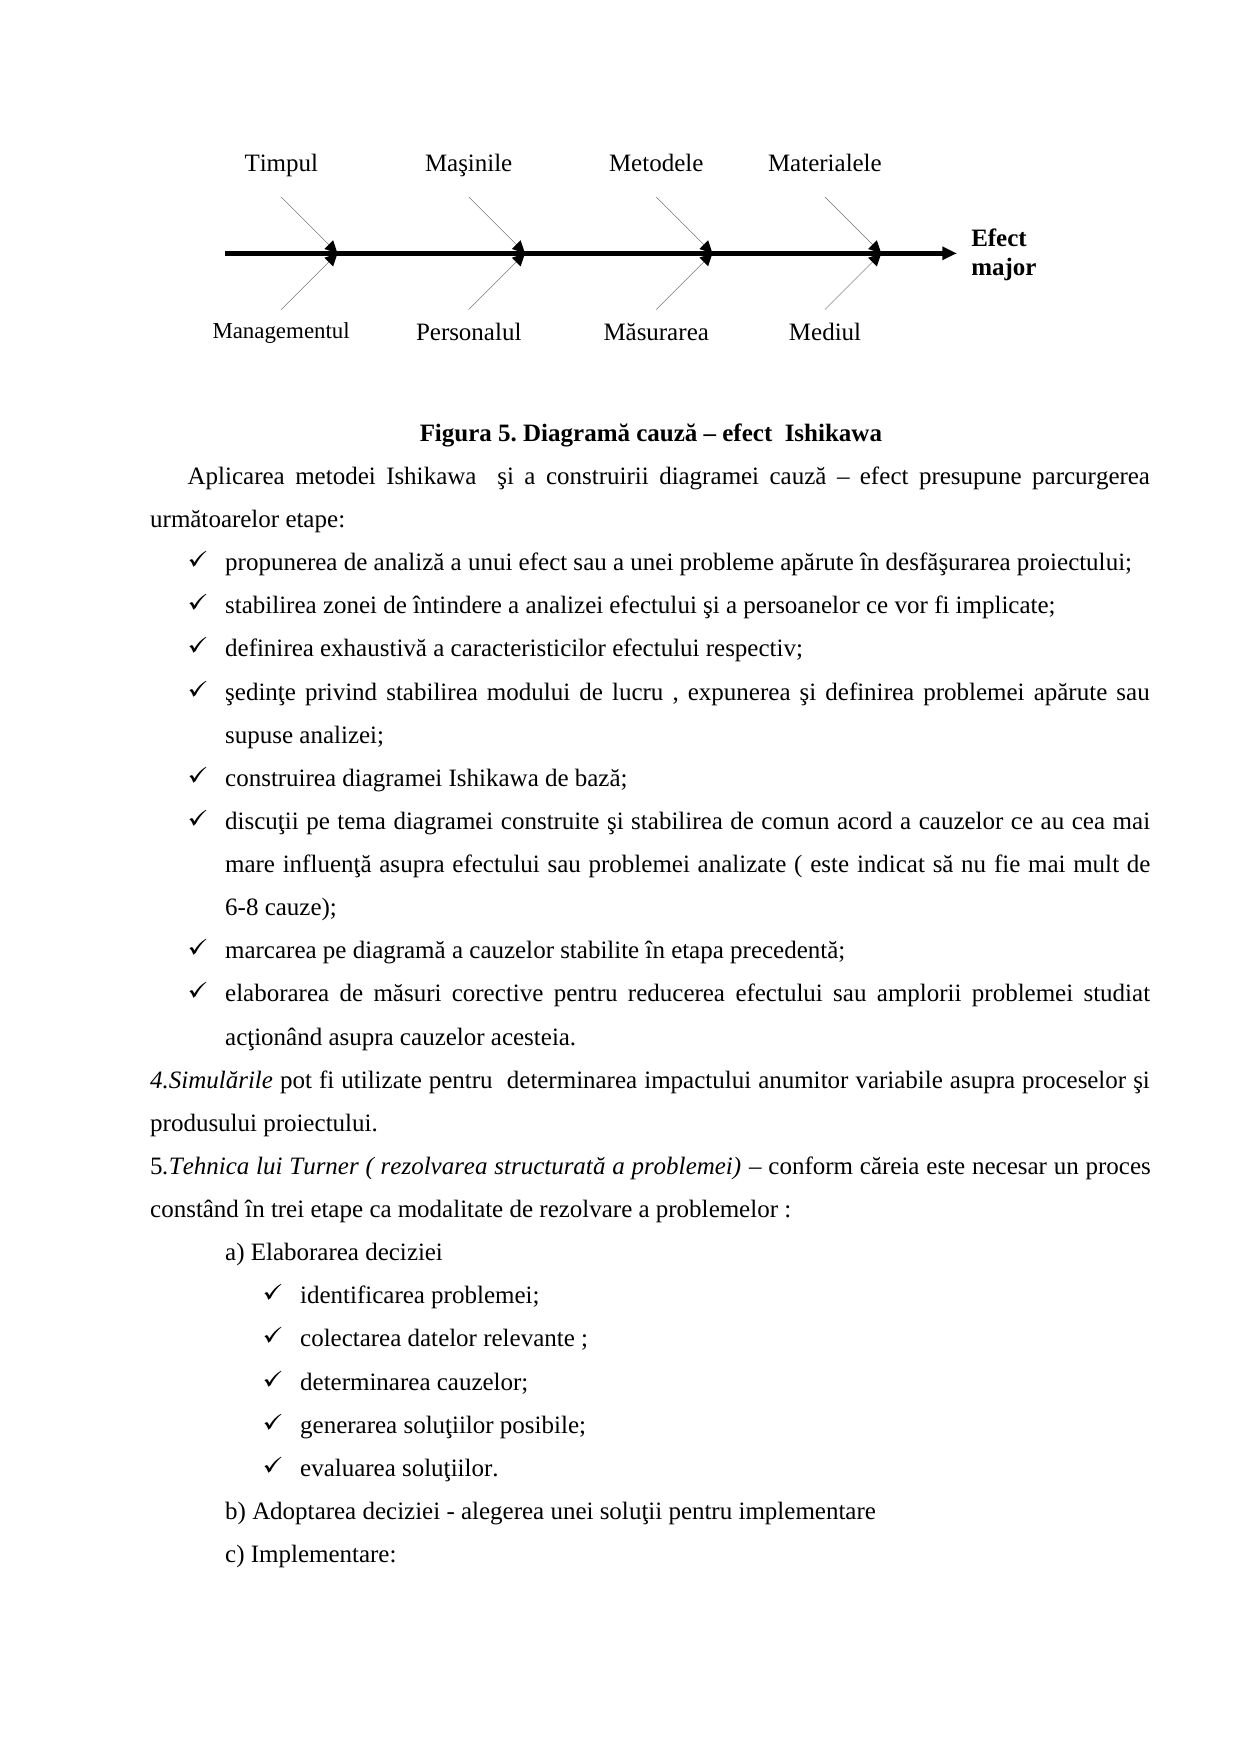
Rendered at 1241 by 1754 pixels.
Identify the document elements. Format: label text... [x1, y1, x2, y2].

list elaborarea de măsuri corective pentru reducerea efectului sau amplorii problemei studiat acţionând asupra cauzelor acesteia. [187, 978, 1152, 1050]
list marcarea pe diagramă a cauzelor stabilite în etapa precedentă; [187, 935, 1152, 964]
text b) Adoptarea deciziei - alegerea unei soluţii pentru implementare [225, 1496, 1152, 1525]
text Figura 5. Diagramă cauză – efect Ishikawa [150, 418, 1152, 447]
list propunerea de analiză a unui efect sau a unei probleme apărute în desfăşurarea proiectului; [187, 547, 1152, 576]
list şedinţe privind stabilirea modului de lucru , expunerea şi definirea problemei apărute sau supuse analizei; [187, 677, 1152, 748]
text Aplicarea metodei Ishikawa şi a construirii diagramei cauză – efect presupune parcurgerea următoarelor etape: [150, 461, 1152, 533]
text a) Elaborarea deciziei [225, 1237, 1152, 1266]
text 4.Simulările pot fi utilizate pentru determinarea impactului anumitor variabile asupra proceselor şi produsului proiectului. [150, 1065, 1152, 1137]
list determinarea cauzelor; [262, 1367, 1152, 1395]
list identificarea problemei; [262, 1280, 1152, 1309]
list generarea soluţiilor posibile; [262, 1410, 1152, 1438]
list stabilirea zonei de întindere a analizei efectului şi a persoanelor ce vor fi implicate; [187, 590, 1152, 619]
text 5.Tehnica lui Turner ( rezolvarea structurată a problemei) – conform căreia este necesar un proces constând în trei etape ca modalitate de rezolvare a problemelor : [150, 1151, 1152, 1223]
list discuţii pe tema diagramei construite şi stabilirea de comun acord a cauzelor ce au cea mai mare influenţă asupra efectului sau problemei analizate ( este indicat să nu fie mai mult de 6-8 cauze); [187, 806, 1152, 921]
list colectarea datelor relevante ; [262, 1323, 1152, 1352]
list definirea exhaustivă a caracteristicilor efectului respectiv; [187, 633, 1152, 662]
list evaluarea soluţiilor. [262, 1453, 1152, 1482]
text c) Implementare: [225, 1539, 1152, 1568]
list construirea diagramei Ishikawa de bază; [187, 763, 1152, 792]
